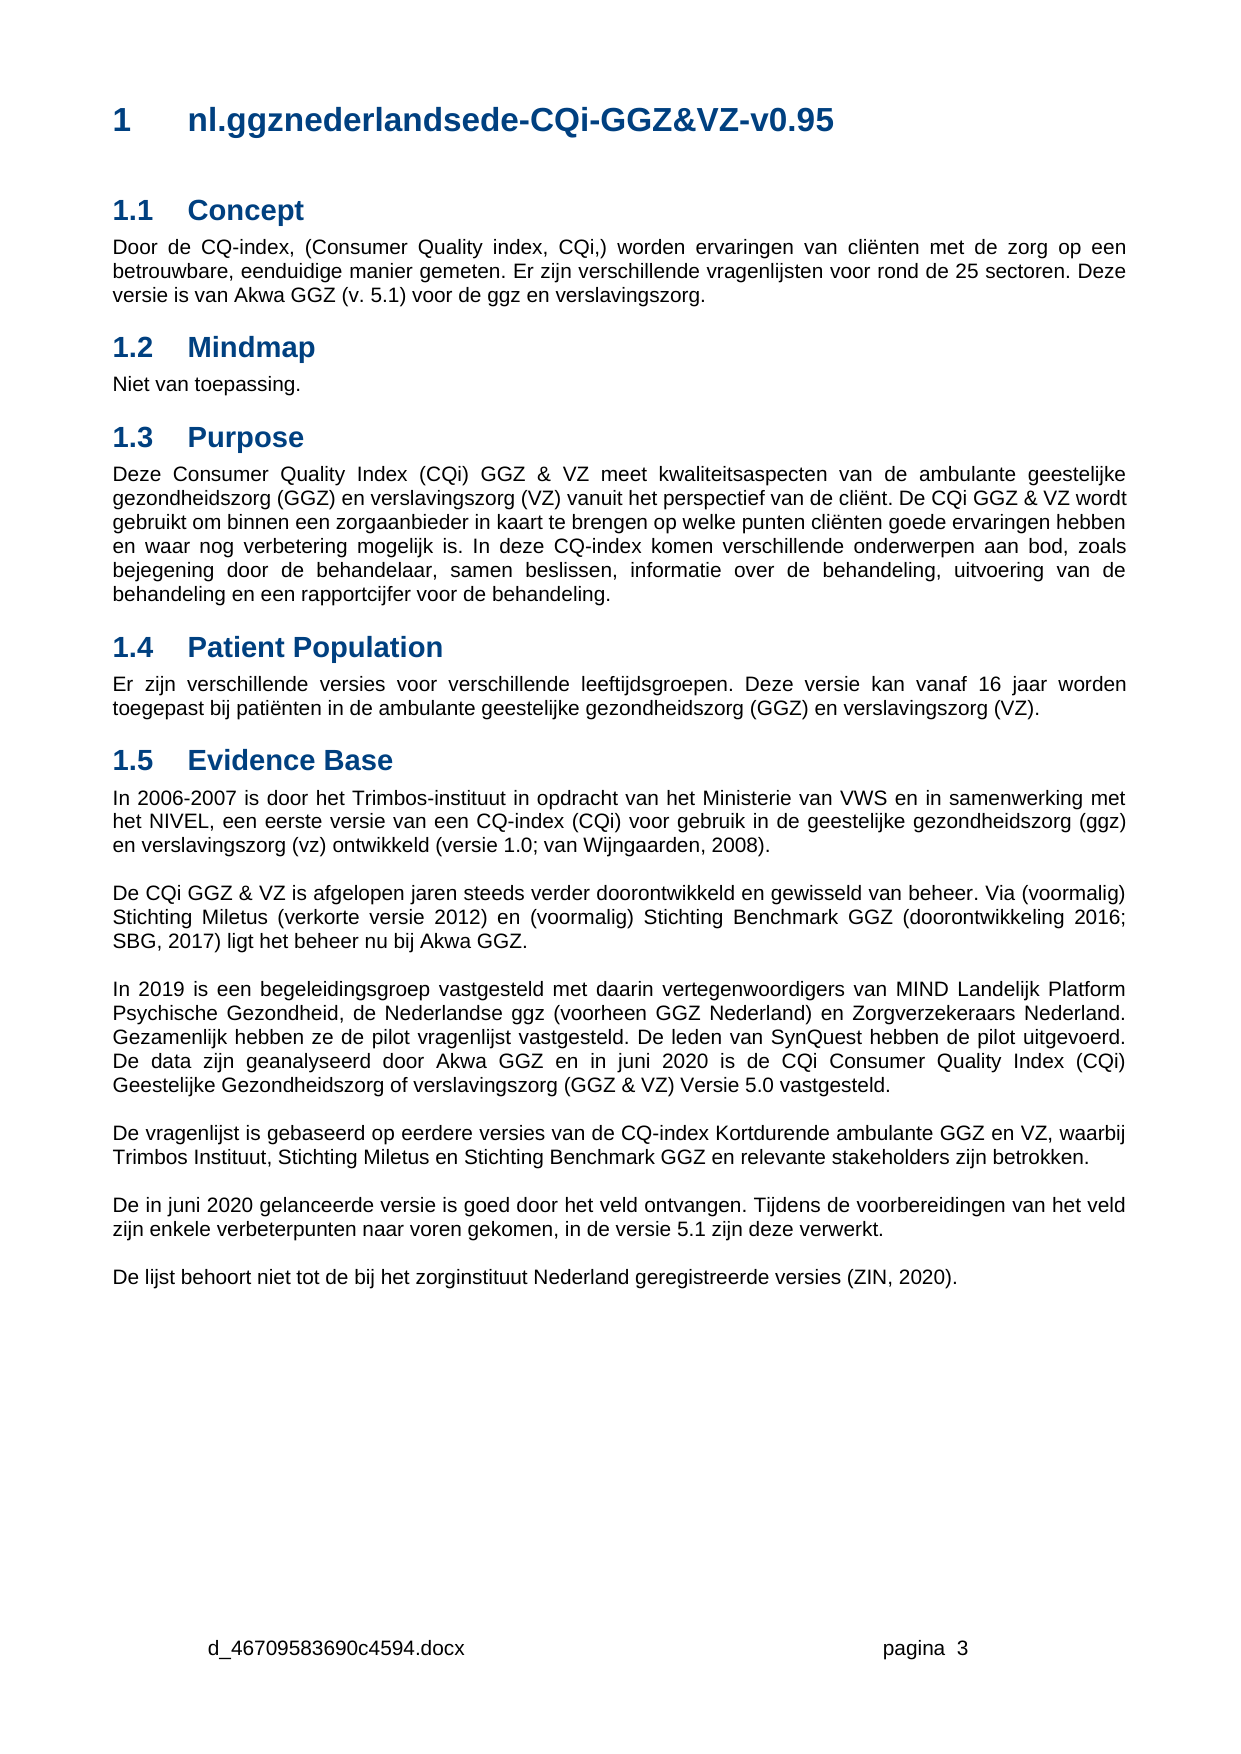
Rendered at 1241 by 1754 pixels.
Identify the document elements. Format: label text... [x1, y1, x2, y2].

text De vragenlijst is gebaseerd op eerdere versies van de CQ-index Kortdurende ambulante GGZ en VZ, waarbij Trimbos Instituut, Stichting Miletus en Stichting Benchmark GGZ en relevante stakeholders zijn betrokken. [112, 1121, 1128, 1169]
text De lijst behoort niet tot de bij het zorginstituut Nederland geregistreerde versies (ZIN, 2020). [112, 1264, 1128, 1288]
text In 2006-2007 is door het Trimbos-instituut in opdracht van het Ministerie van VWS en in samenwerking met het NIVEL, een eerste versie van een CQ-index (CQi) voor gebruik in de geestelijke gezondheidszorg (ggz) en verslavingszorg (vz) ontwikkeld (versie 1.0; van Wijngaarden, 2008). [112, 785, 1128, 857]
text Door de CQ-index, (Consumer Quality index, CQi,) worden ervaringen van cliënten met de zorg op een betrouwbare, eenduidige manier gemeten. Er zijn verschillende vragenlijsten voor rond de 25 sectoren. Deze versie is van Akwa GGZ (v. 5.1) voor de ggz en verslavingszorg. [112, 234, 1128, 306]
subtitle nl.ggznederlandsede-CQi-GGZ&VZ-v0.95 [112, 100, 1128, 138]
text De in juni 2020 gelanceerde versie is goed door het veld ontvangen. Tijdens de voorbereidingen van het veld zijn enkele verbeterpunten naar voren gekomen, in de versie 5.1 zijn deze verwerkt. [112, 1193, 1128, 1241]
text Niet van toepassing. [112, 372, 1128, 396]
subtitle Evidence Base [112, 743, 1128, 777]
subtitle Mindmap [112, 330, 1128, 364]
subtitle Patient Population [112, 630, 1128, 663]
text Deze Consumer Quality Index (CQi) GGZ & VZ meet kwaliteitsaspecten van de ambulante geestelijke gezondheidszorg (GGZ) en verslavingszorg (VZ) vanuit het perspectief van de cliënt. De CQi GGZ & VZ wordt gebruikt om binnen een zorgaanbieder in kaart te brengen op welke punten cliënten goede ervaringen hebben en waar nog verbetering mogelijk is. In deze CQ-index komen verschillende onderwerpen aan bod, zoals bejegening door de behandelaar, samen beslissen, informatie over de behandeling, uitvoering van de behandeling en een rapportcijfer voor de behandeling. [112, 462, 1128, 606]
text De CQi GGZ & VZ is afgelopen jaren steeds verder doorontwikkeld en gewisseld van beheer. Via (voormalig) Stichting Miletus (verkorte versie 2012) en (voormalig) Stichting Benchmark GGZ (doorontwikkeling 2016; SBG, 2017) ligt het beheer nu bij Akwa GGZ. [112, 881, 1128, 953]
text Er zijn verschillende versies voor verschillende leeftijdsgroepen. Deze versie kan vanaf 16 jaar worden toegepast bij patiënten in de ambulante geestelijke gezondheidszorg (GGZ) en verslavingszorg (VZ). [112, 672, 1128, 719]
subtitle Purpose [112, 420, 1128, 454]
text In 2019 is een begeleidingsgroep vastgesteld met daarin vertegenwoordigers van MIND Landelijk Platform Psychische Gezondheid, de Nederlandse ggz (voorheen GGZ Nederland) en Zorgverzekeraars Nederland. Gezamenlijk hebben ze de pilot vragenlijst vastgesteld. De leden van SynQuest hebben de pilot uitgevoerd. De data zijn geanalyseerd door Akwa GGZ en in juni 2020 is de CQi Consumer Quality Index (CQi) Geestelijke Gezondheidszorg of verslavingszorg (GGZ & VZ) Versie 5.0 vastgesteld. [112, 977, 1128, 1097]
subtitle Concept [112, 193, 1128, 226]
